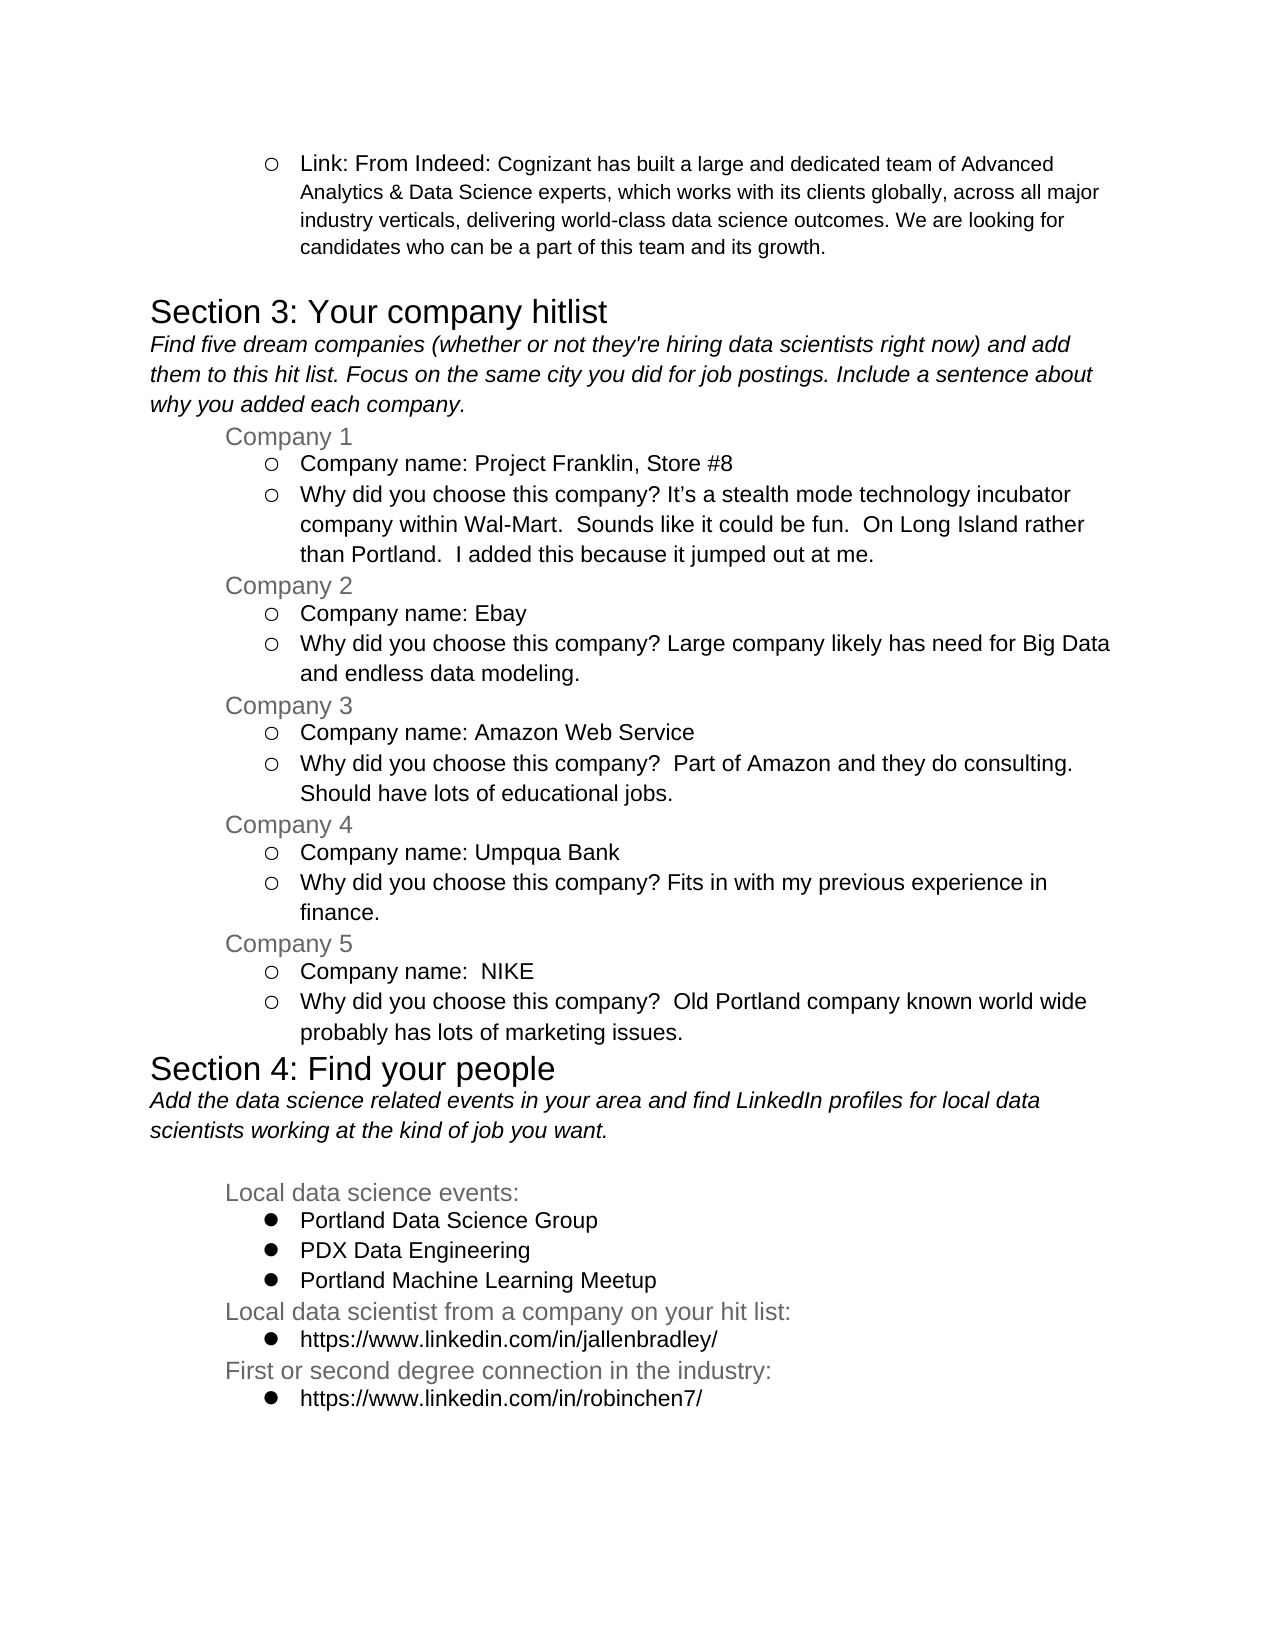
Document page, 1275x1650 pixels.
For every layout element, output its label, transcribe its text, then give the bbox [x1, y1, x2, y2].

list PDX Data Engineering [262, 1237, 1125, 1263]
subtitle Section 3: Your company hitlist [150, 293, 1125, 331]
list Why did you choose this company? Part of Amazon and they do consulting. Should have lots of educational jobs. [262, 749, 1125, 806]
subtitle Company 3 [150, 691, 1125, 719]
list Link: From Indeed: Cognizant has built a large and dedicated team of Advanced Analytics & Data Science experts, which works with its clients globally, across all major industry verticals, delivering world-class data science outcomes. We are looking for candidates who can be a part of this team and its growth. [262, 150, 1125, 259]
subtitle Company 2 [150, 571, 1125, 600]
list Company name: Ebay [262, 600, 1125, 626]
list Why did you choose this company? Old Portland company known world wide probably has lots of marketing issues. [262, 988, 1125, 1045]
list https://www.linkedin.com/in/robinchen7/ [262, 1385, 1125, 1411]
list Company name: Project Franklin, Store #8 [262, 450, 1125, 477]
list Portland Machine Learning Meetup [262, 1267, 1125, 1293]
list Portland Data Science Group [262, 1207, 1125, 1233]
list Company name: Umpqua Bank [262, 839, 1125, 865]
list Company name: Amazon Web Service [262, 719, 1125, 746]
list Why did you choose this company? Fits in with my previous experience in finance. [262, 869, 1125, 926]
subtitle Company 4 [150, 810, 1125, 839]
subtitle Company 1 [150, 422, 1125, 450]
text Find five dream companies (whether or not they're hiring data scientists right now) and add them to this hit list. Focus on the same city you did for job postings. Include a sentence about why you added each company. [150, 331, 1125, 418]
subtitle Company 5 [150, 929, 1125, 958]
list Why did you choose this company? It’s a stealth mode technology incubator company within Wal-Mart. Sounds like it could be fun. On Long Island rather than Portland. I added this because it jumped out at me. [262, 481, 1125, 567]
subtitle Local data scientist from a company on your hit list: [225, 1297, 1125, 1326]
text Add the data science related events in your area and find LinkedIn profiles for local data scientists working at the kind of job you want. [150, 1087, 1125, 1144]
subtitle Local data science events: [225, 1178, 1125, 1207]
list Why did you choose this company? Large company likely has need for Big Data and endless data modeling. [262, 630, 1125, 687]
list https://www.linkedin.com/in/jallenbradley/ [262, 1326, 1125, 1352]
subtitle First or second degree connection in the industry: [225, 1356, 1125, 1385]
subtitle Section 4: Find your people [150, 1049, 1125, 1087]
list Company name: NIKE [262, 958, 1125, 984]
